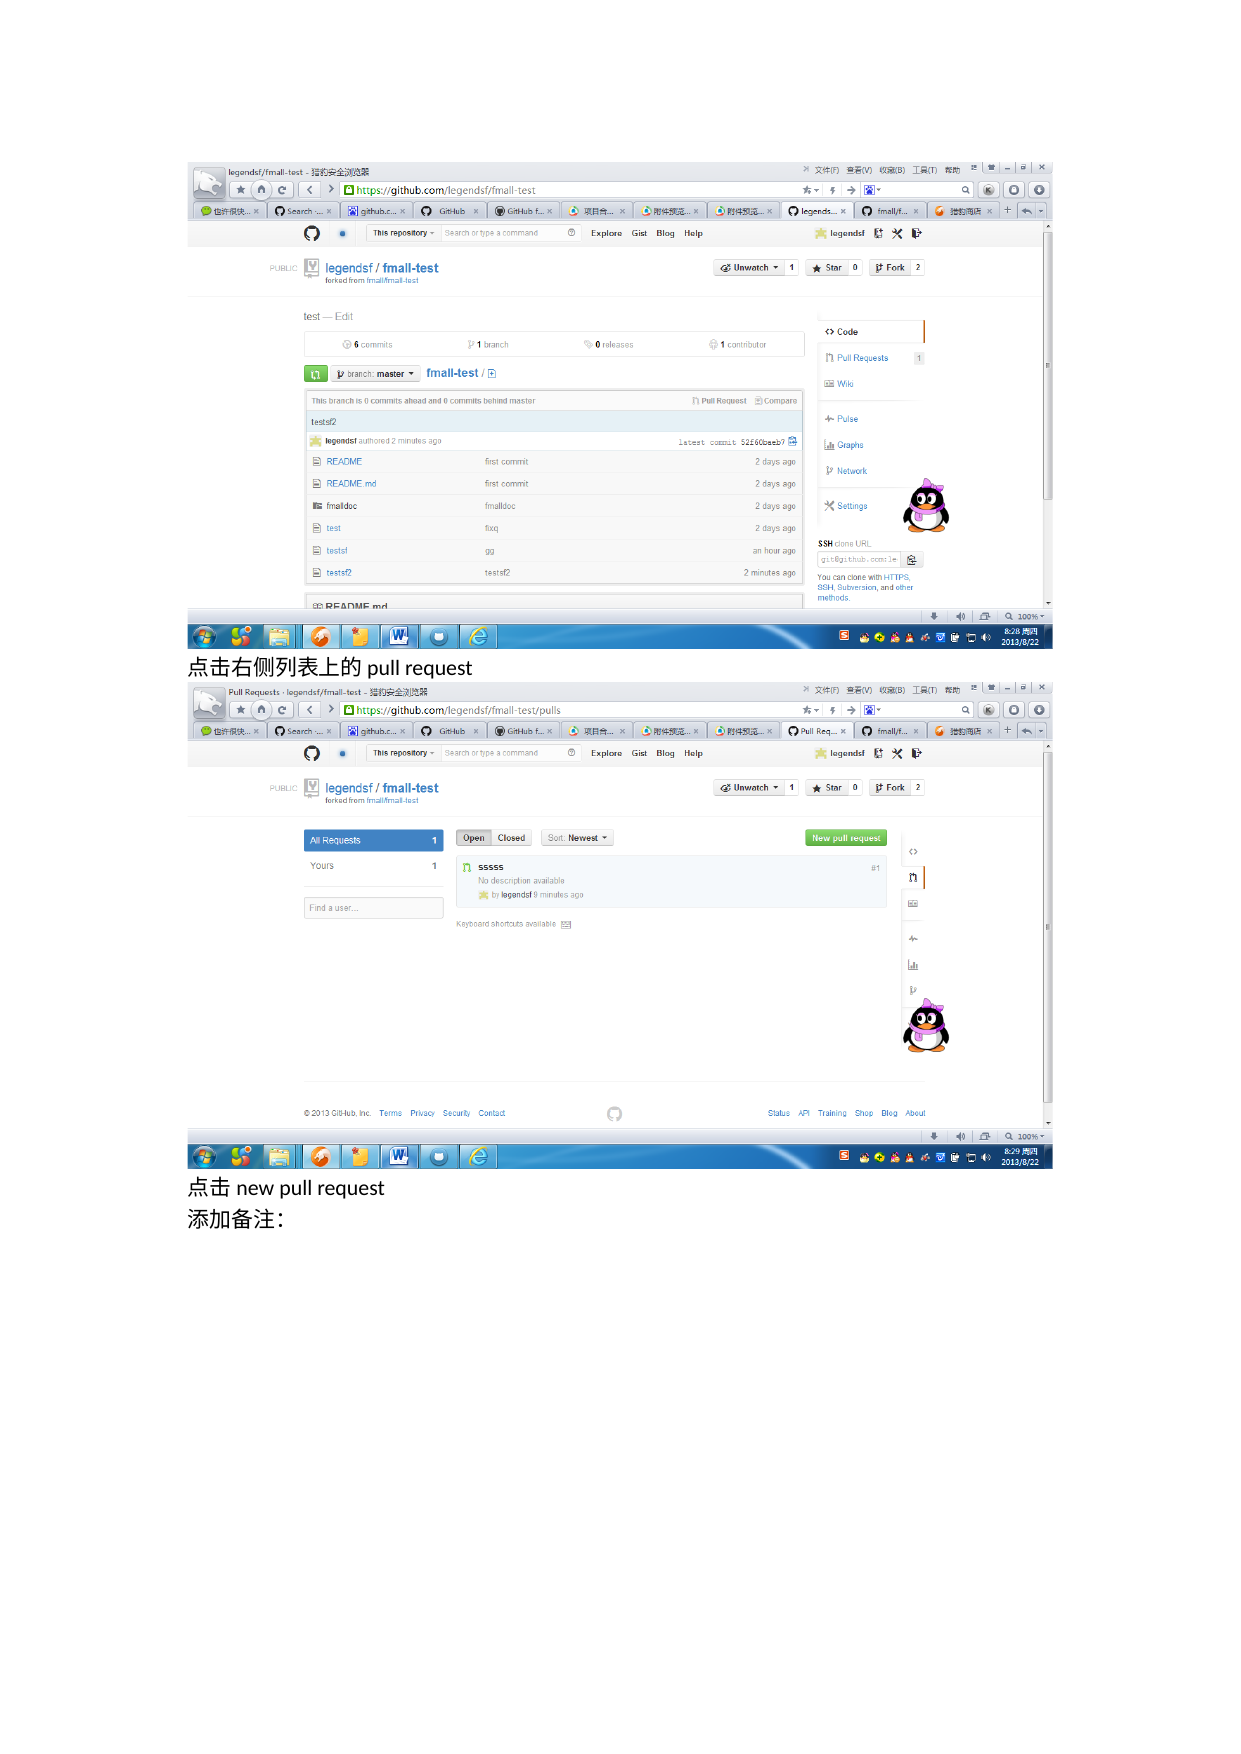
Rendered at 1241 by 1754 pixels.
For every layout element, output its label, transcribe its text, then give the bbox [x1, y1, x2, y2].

picture [187, 162, 1053, 649]
text 添加备注： [187, 1202, 1053, 1234]
text 点击右侧列表上的pull request [187, 649, 1053, 682]
picture [187, 682, 1053, 1169]
text 点击 new pull request [187, 1169, 1053, 1202]
